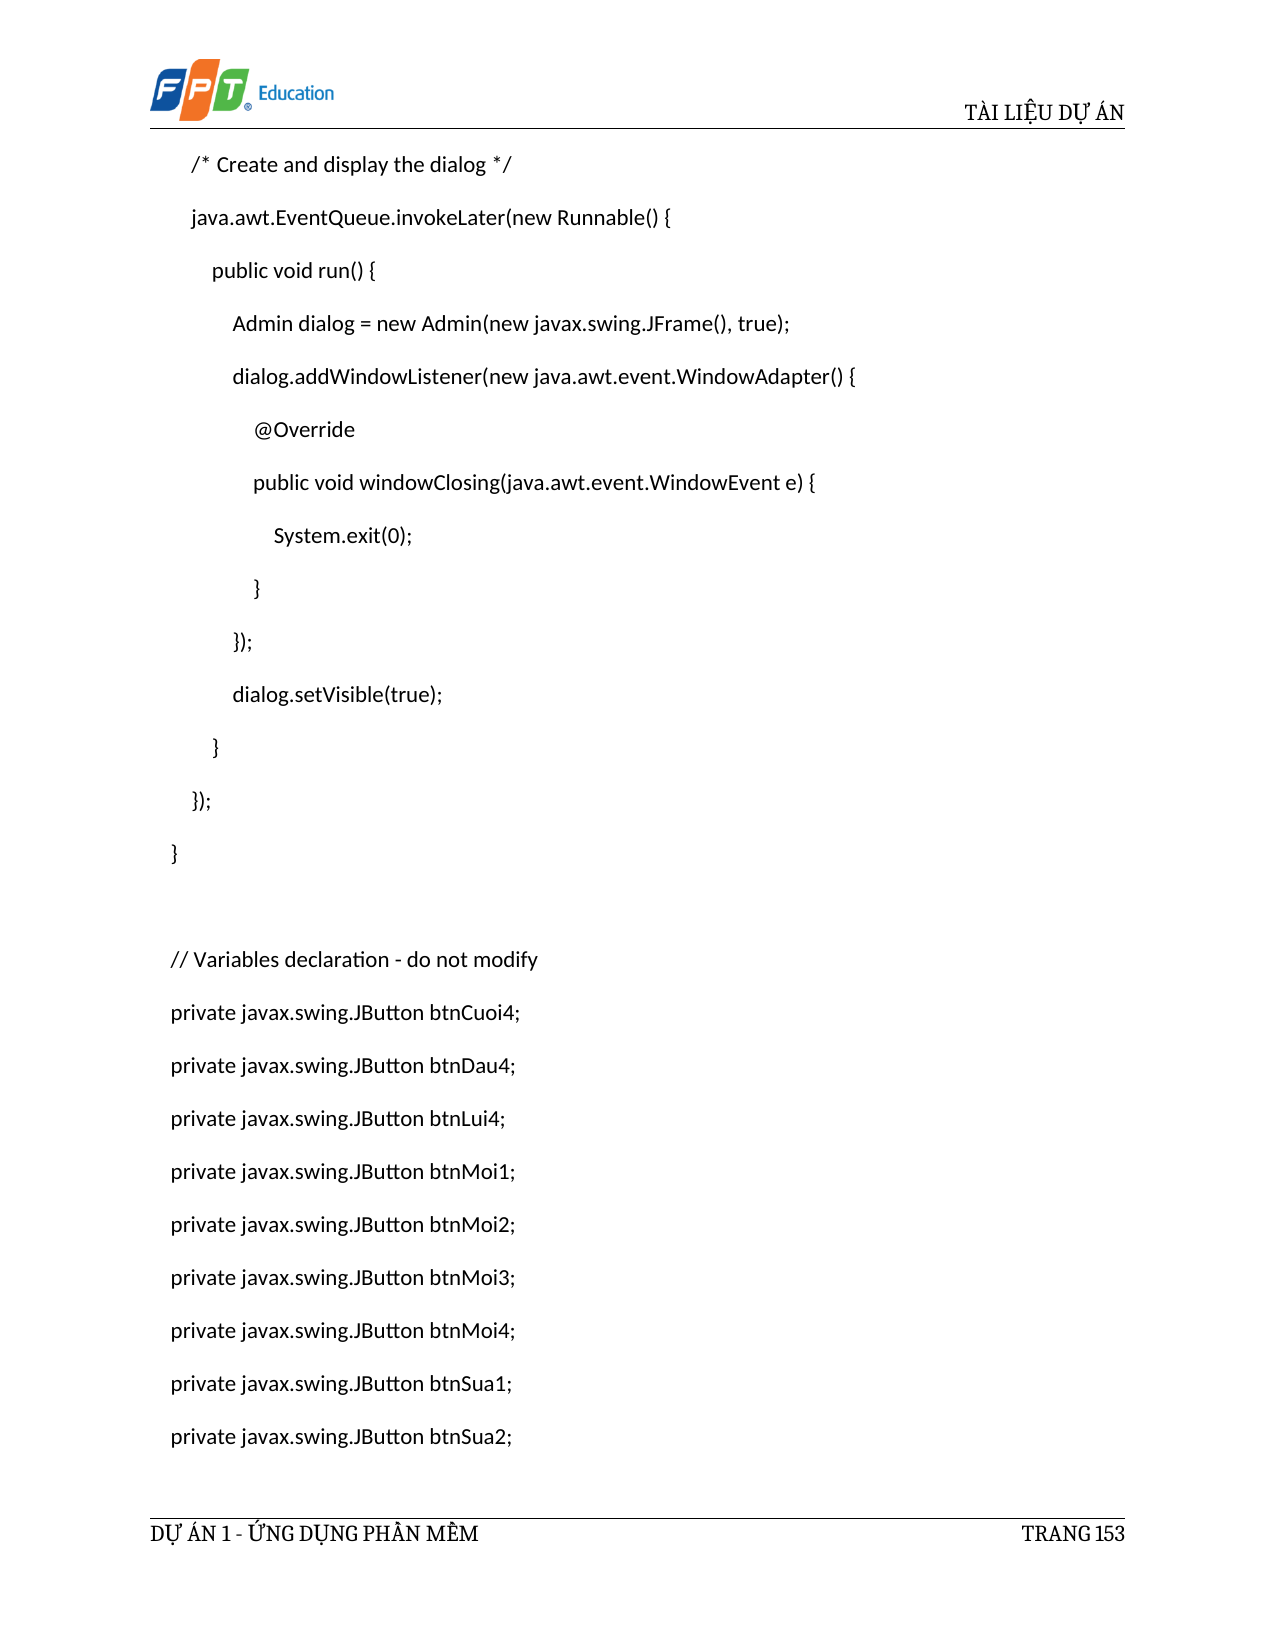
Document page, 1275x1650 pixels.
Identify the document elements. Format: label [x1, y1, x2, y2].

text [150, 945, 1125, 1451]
picture [150, 59, 336, 121]
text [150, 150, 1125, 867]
